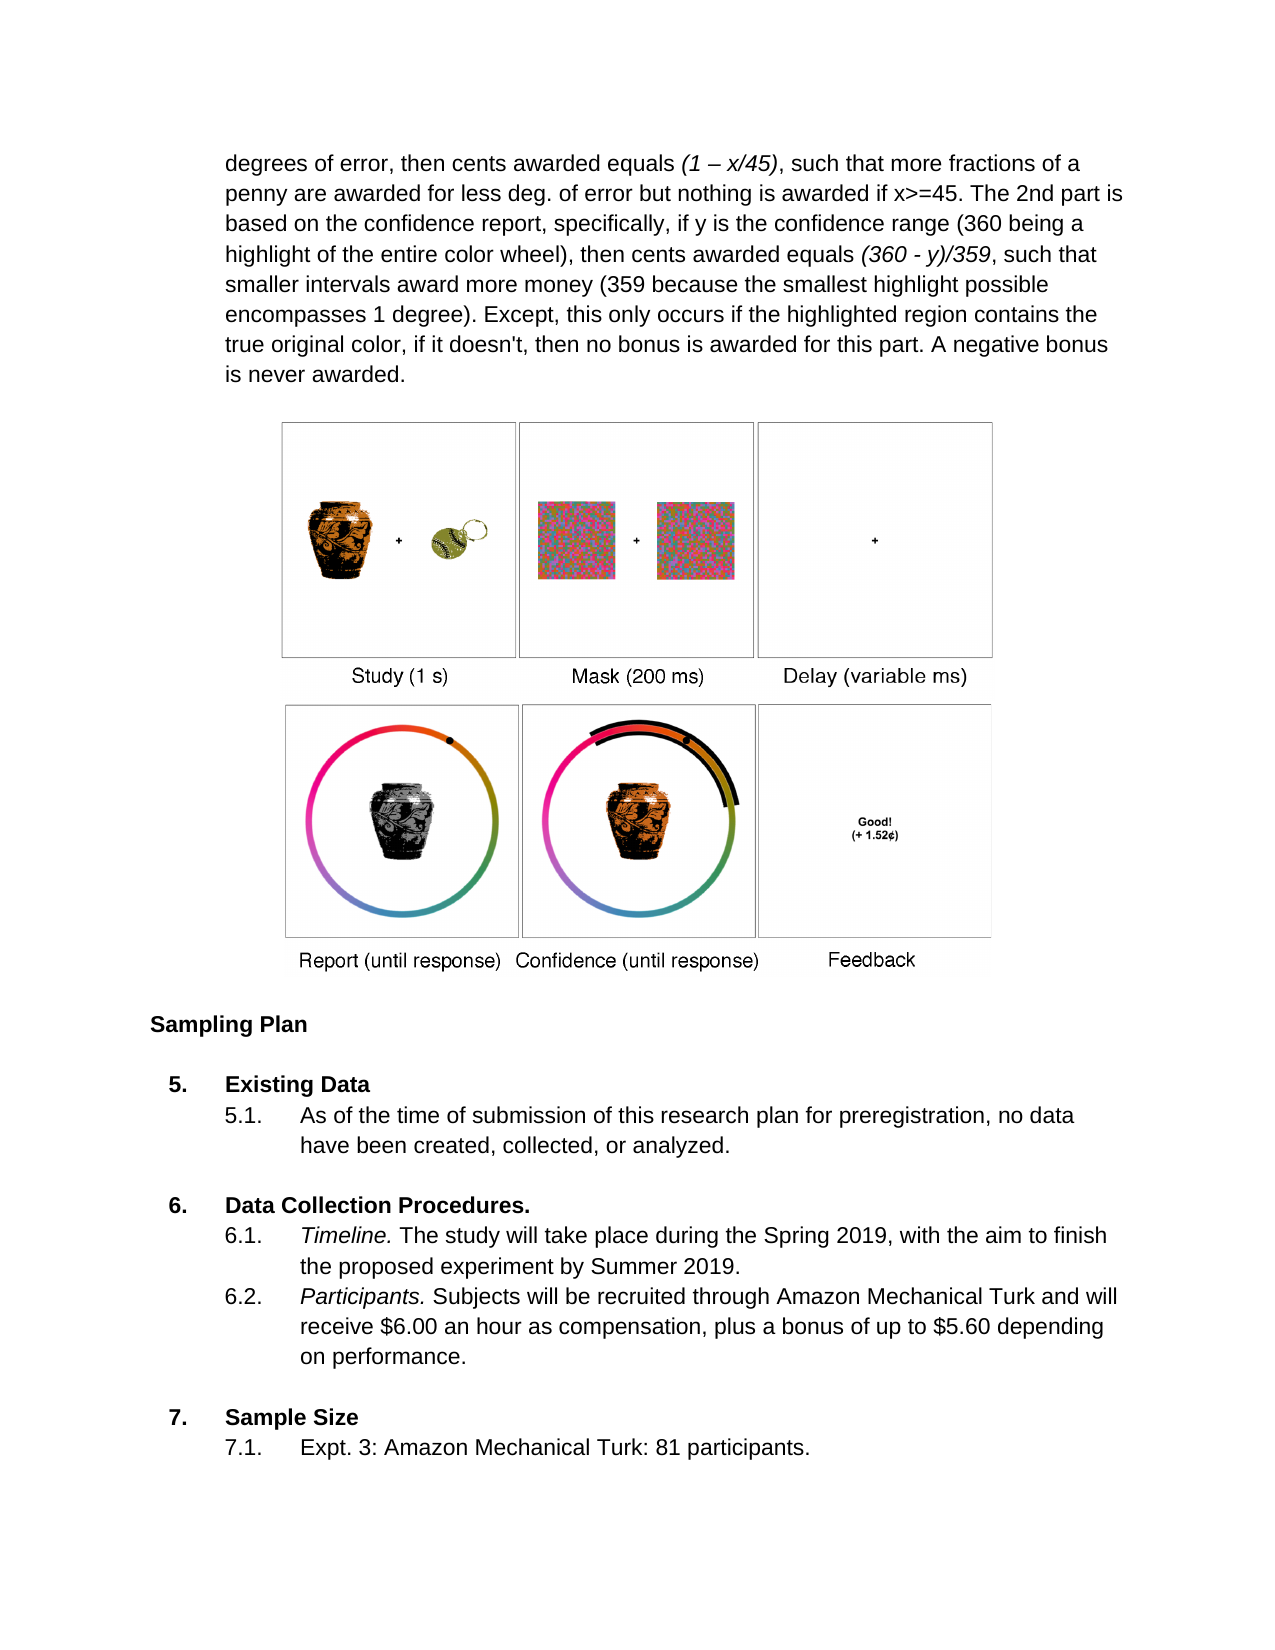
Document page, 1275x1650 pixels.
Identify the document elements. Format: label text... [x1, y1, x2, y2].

list Data Collection Procedures. [187, 1192, 1125, 1219]
list Existing Data [187, 1071, 1125, 1098]
list Timeline. The study will take place during the Spring 2019, with the aim to finish the proposed experiment by Summer 2019. [262, 1222, 1125, 1279]
list Expt. 3: Amazon Mechanical Turk: 81 participants. [262, 1434, 1125, 1460]
text Sampling Plan [150, 1011, 1125, 1037]
picture [283, 704, 992, 977]
list Sample Size [187, 1404, 1125, 1430]
list As of the time of submission of this research plan for preregistration, no data have been created, collected, or analyzed. [262, 1102, 1125, 1158]
picture [280, 421, 995, 701]
list Participants. Subjects will be recruited through Amazon Mechanical Turk and will receive $6.00 an hour as compensation, plus a bonus of up to $5.60 depending on performance. [262, 1283, 1125, 1370]
